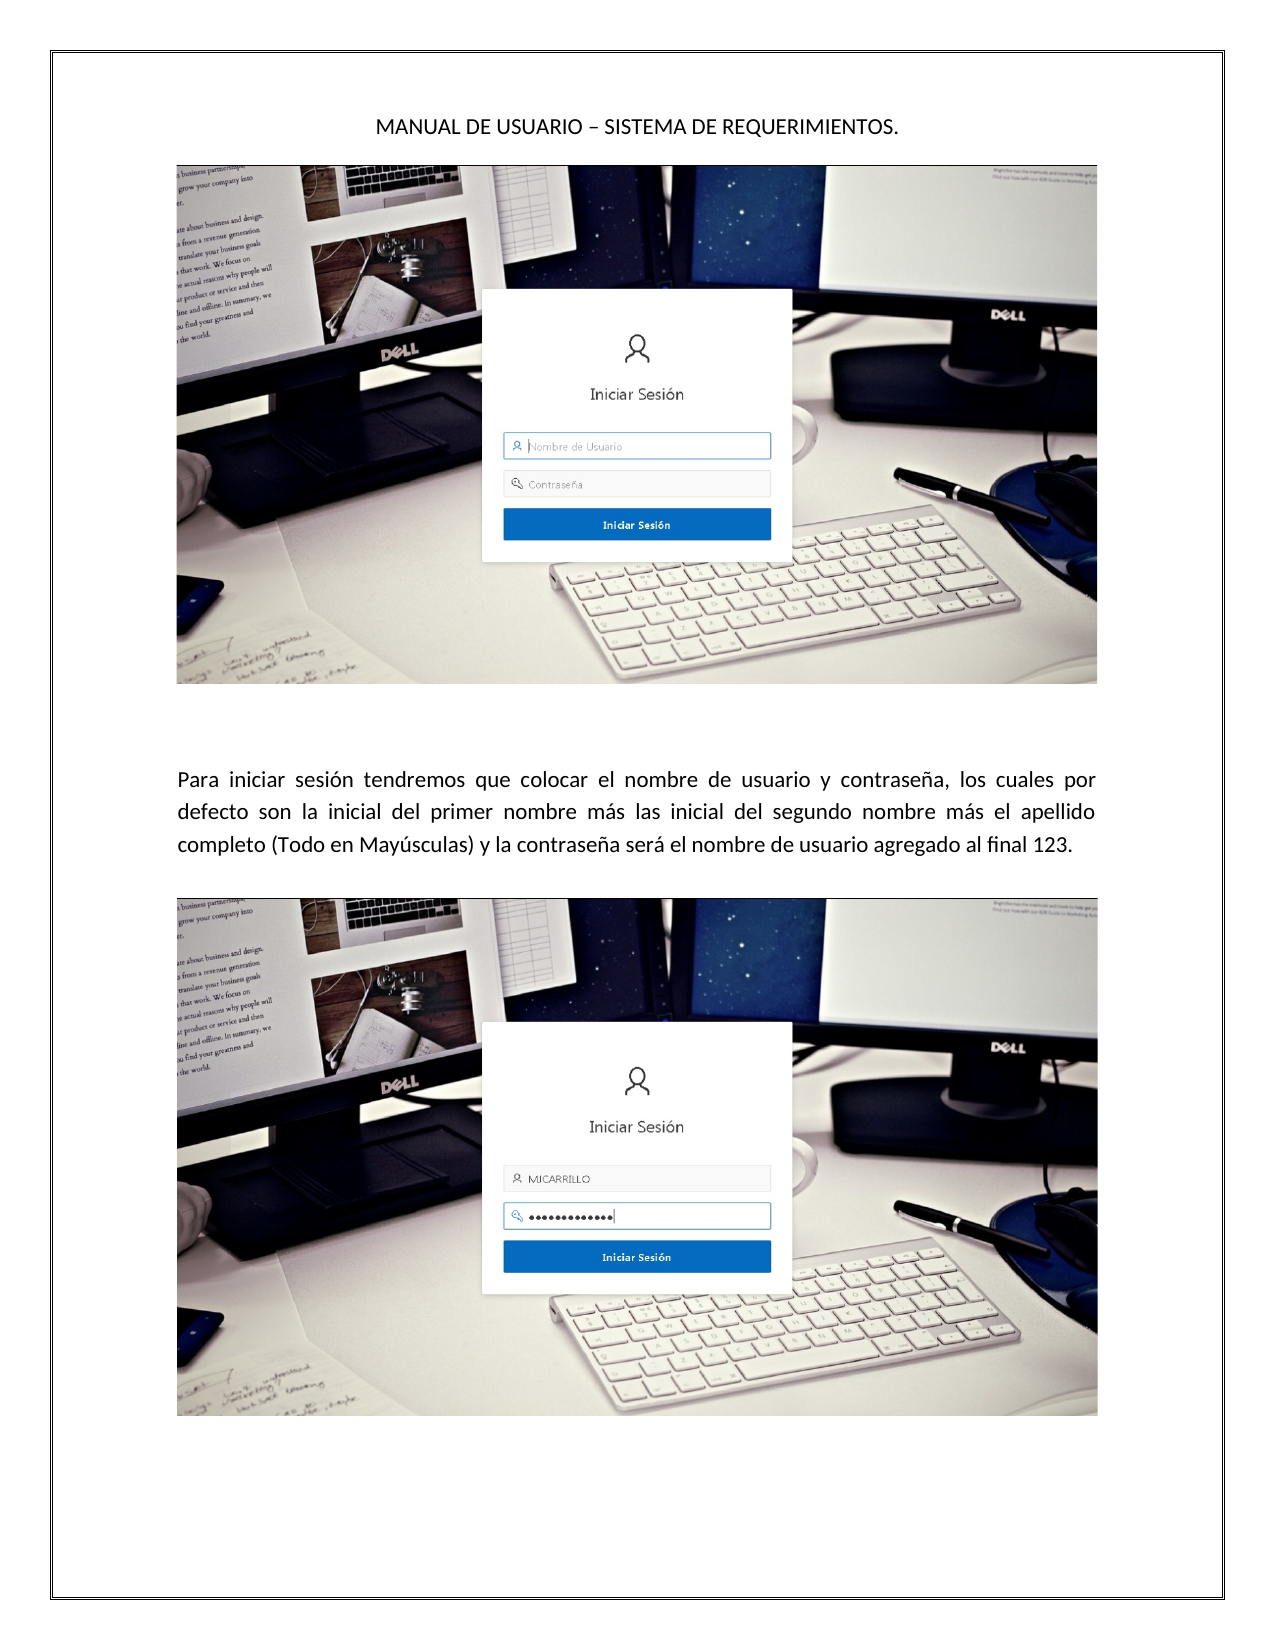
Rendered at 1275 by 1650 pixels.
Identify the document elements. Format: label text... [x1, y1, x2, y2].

picture [177, 898, 1098, 1416]
text MANUAL DE USUARIO – SISTEMA DE REQUERIMIENTOS. [177, 112, 1098, 140]
picture [176, 165, 1098, 684]
text Para iniciar sesión tendremos que colocar el nombre de usuario y contraseña, los cuales por defecto son la inicial del primer nombre más las inicial del segundo nombre más el apellido completo (Todo en Mayúsculas) y la contraseña será el nombre de usuario agregado al final 123. [177, 765, 1098, 858]
